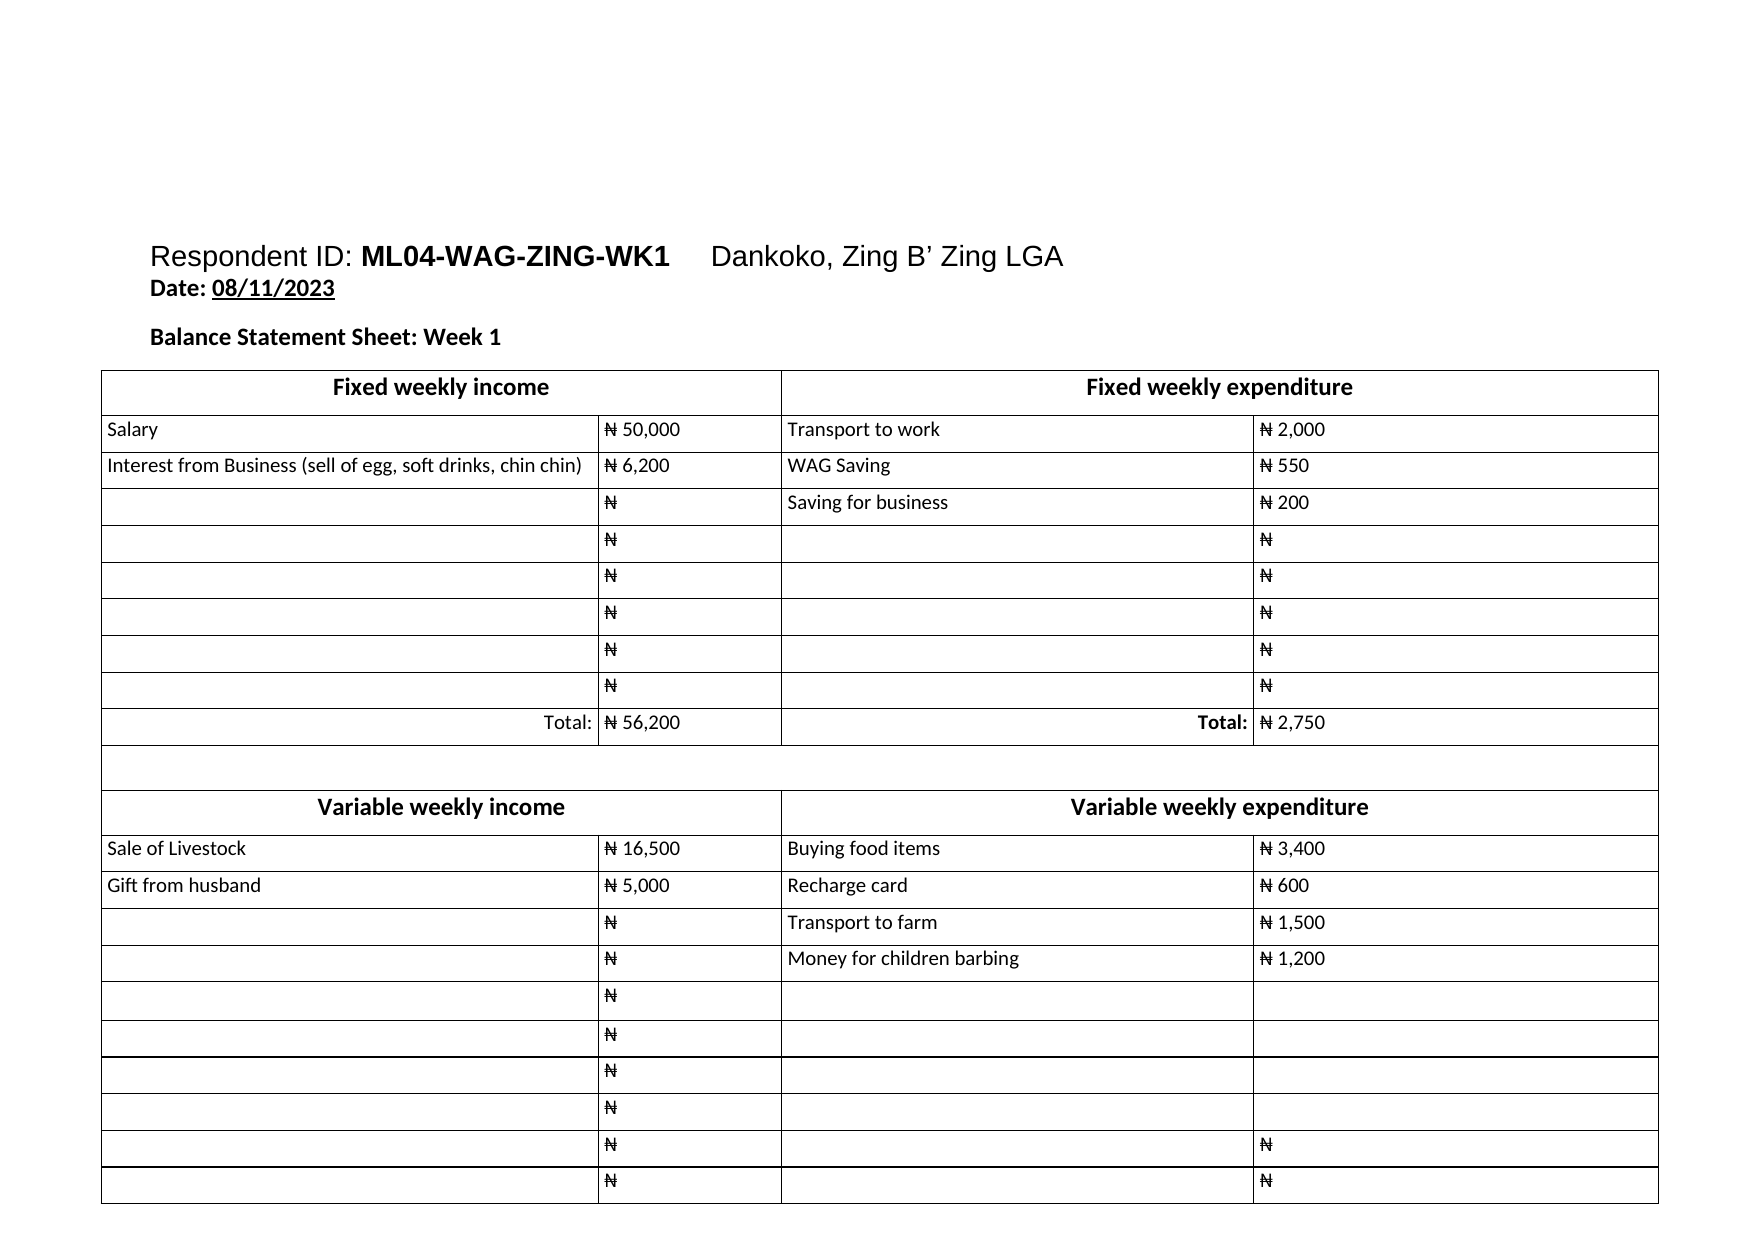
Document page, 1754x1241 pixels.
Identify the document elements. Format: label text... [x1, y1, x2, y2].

table_cell [1254, 1058, 1658, 1093]
text Date: 08/11/2023 [150, 272, 1604, 303]
table_cell [102, 1168, 598, 1203]
table_cell [102, 1131, 598, 1166]
table_cell [782, 526, 1253, 562]
table_cell Interest from Business (sell of egg, soft drinks, chin chin) [102, 453, 598, 488]
table_cell Saving for business [782, 489, 1253, 525]
table_cell WAG Saving [782, 453, 1253, 488]
table_cell [102, 599, 598, 635]
table_cell [102, 489, 598, 525]
text Balance Statement Sheet: Week 1 [150, 321, 1604, 352]
table_cell ₦ [599, 1058, 781, 1093]
table_header Fixed weekly expenditure [782, 371, 1658, 415]
table_cell Buying food items [782, 836, 1253, 871]
table_cell [102, 909, 598, 944]
table_cell [102, 636, 598, 672]
table_cell [102, 982, 598, 1020]
table_cell [782, 982, 1253, 1020]
table_cell ₦ 5,000 [599, 872, 781, 908]
table_cell [782, 1131, 1253, 1166]
table_cell [102, 746, 1658, 790]
table_cell [782, 1058, 1253, 1093]
table_cell ₦ 2,000 [1254, 416, 1658, 452]
table_cell [782, 599, 1253, 635]
table_cell ₦ [1254, 636, 1658, 672]
text Respondent ID: ML04-WAG-ZING-WK1 Dankoko, Zing B’ Zing LGA [150, 239, 1604, 272]
table_cell ₦ 550 [1254, 453, 1658, 488]
table_cell ₦ [599, 982, 781, 1020]
table_cell Total: [102, 709, 598, 745]
table_cell [782, 1021, 1253, 1056]
table_cell Total: [782, 709, 1253, 745]
table_cell ₦ [1254, 1168, 1658, 1203]
table_cell ₦ 200 [1254, 489, 1658, 525]
table_cell [1254, 982, 1658, 1020]
table_cell ₦ 1,200 [1254, 946, 1658, 981]
table_cell [782, 673, 1253, 708]
table_cell Transport to work [782, 416, 1253, 452]
table_cell ₦ 50,000 [599, 416, 781, 452]
table_cell ₦ [1254, 599, 1658, 635]
table_cell Gift from husband [102, 872, 598, 908]
table_cell ₦ [599, 526, 781, 562]
table_cell Variable weekly expenditure [782, 791, 1658, 834]
table_cell [102, 1021, 598, 1056]
table_cell ₦ [599, 1094, 781, 1130]
table_cell ₦ [599, 946, 781, 981]
table_cell ₦ 1,500 [1254, 909, 1658, 944]
table_cell ₦ 3,400 [1254, 836, 1658, 871]
table_cell ₦ [599, 563, 781, 598]
table_cell ₦ 16,500 [599, 836, 781, 871]
table_cell Variable weekly income [102, 791, 781, 834]
table_cell ₦ [599, 1131, 781, 1166]
table_cell Money for children barbing [782, 946, 1253, 981]
table_cell ₦ 600 [1254, 872, 1658, 908]
table_cell ₦ [599, 599, 781, 635]
table_cell ₦ [599, 1021, 781, 1056]
table_cell ₦ 6,200 [599, 453, 781, 488]
table_cell Salary [102, 416, 598, 452]
table_cell ₦ [599, 673, 781, 708]
table_cell [102, 1094, 598, 1130]
table_cell ₦ [599, 636, 781, 672]
table_cell [1254, 1094, 1658, 1130]
table_cell [102, 1058, 598, 1093]
table_cell ₦ [1254, 1131, 1658, 1166]
table_cell ₦ [599, 489, 781, 525]
table_cell ₦ 2,750 [1254, 709, 1658, 745]
table_cell ₦ [1254, 526, 1658, 562]
table_cell [1254, 1021, 1658, 1056]
table_cell ₦ [1254, 673, 1658, 708]
table_cell ₦ [1254, 563, 1658, 598]
table_cell ₦ [599, 909, 781, 944]
table_cell [102, 673, 598, 708]
table_cell Recharge card [782, 872, 1253, 908]
table_cell Transport to farm [782, 909, 1253, 944]
table_cell [102, 946, 598, 981]
table_cell [782, 563, 1253, 598]
table_cell ₦ [599, 1168, 781, 1203]
table_cell Sale of Livestock [102, 836, 598, 871]
table_cell [782, 636, 1253, 672]
table_header Fixed weekly income [102, 371, 781, 415]
table_cell [782, 1094, 1253, 1130]
table_cell ₦ 56,200 [599, 709, 781, 745]
table_cell [782, 1168, 1253, 1203]
table_cell [102, 526, 598, 562]
table_cell [102, 563, 598, 598]
